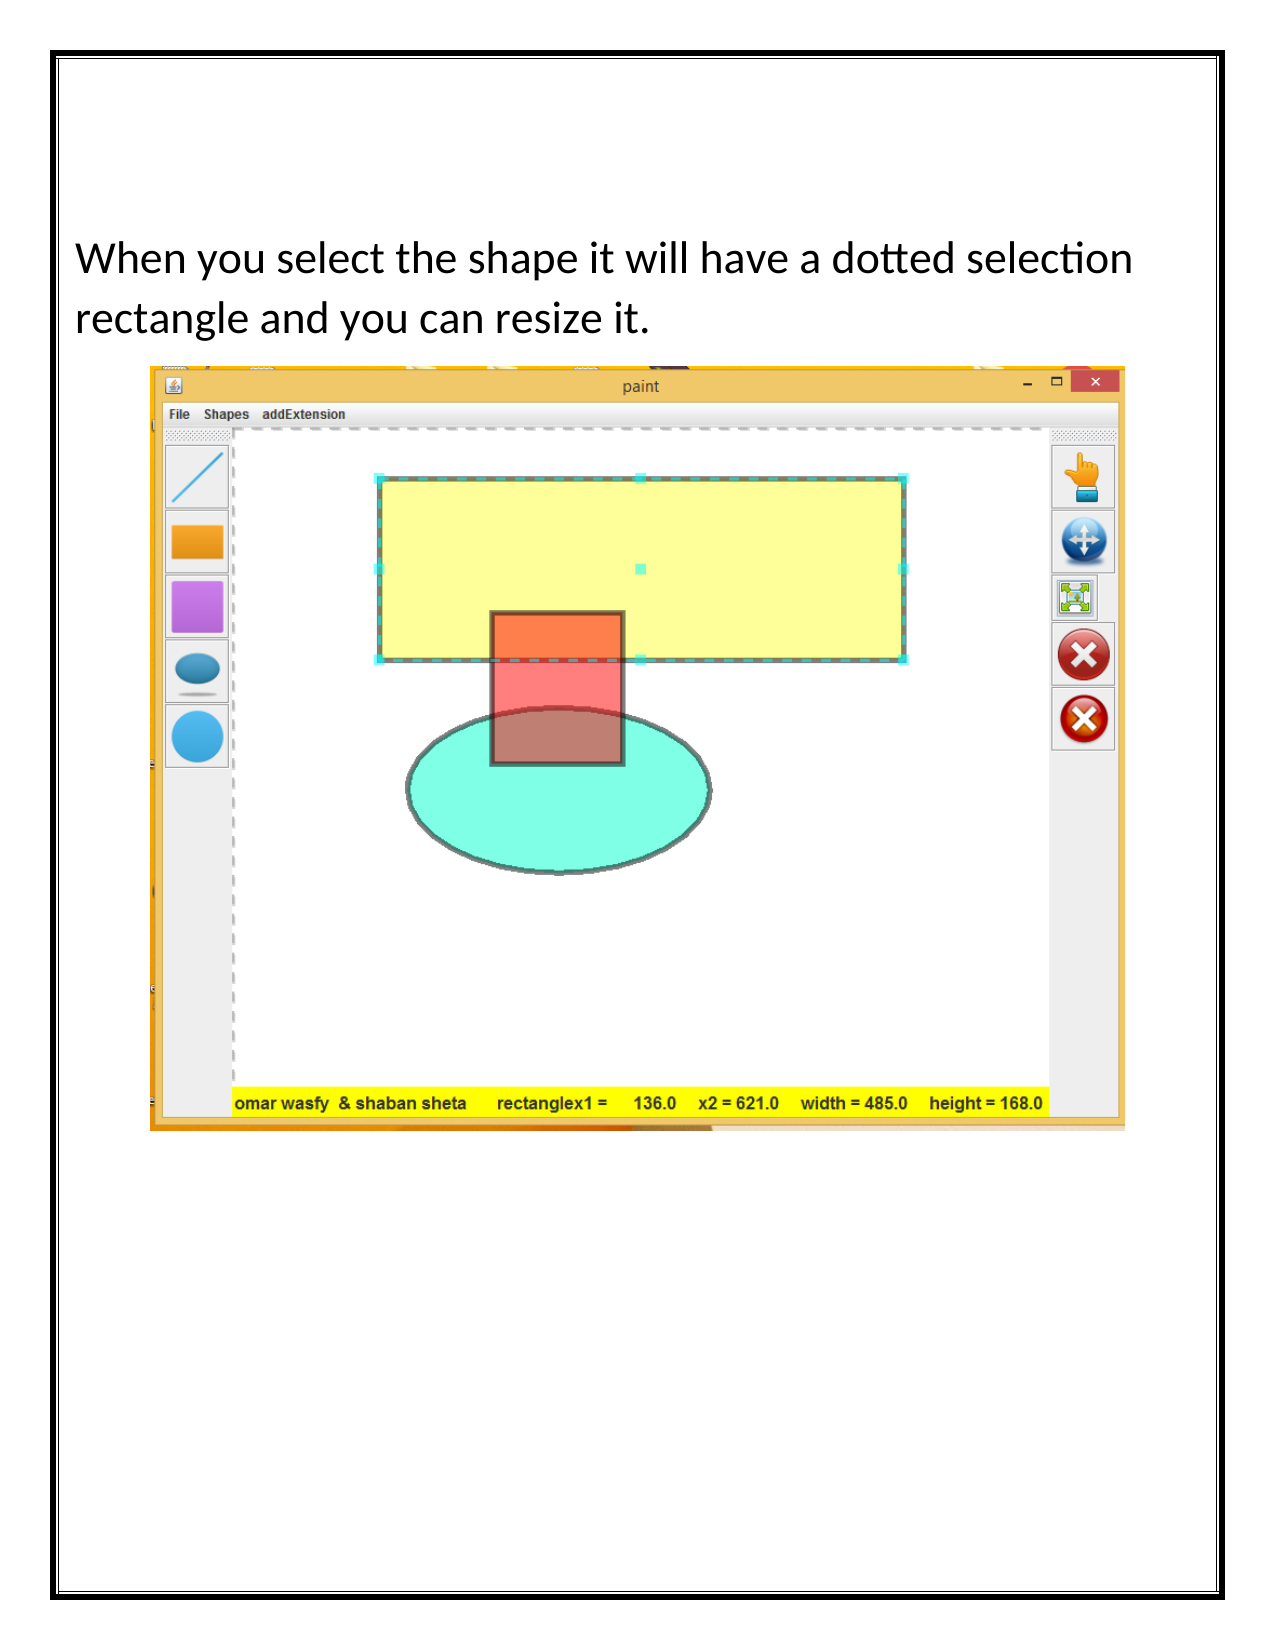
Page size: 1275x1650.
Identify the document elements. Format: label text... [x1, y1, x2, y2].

picture [150, 366, 1125, 1131]
text When you select the shape it will have a dotted selection rectangle and you can resize it. [75, 229, 1200, 345]
